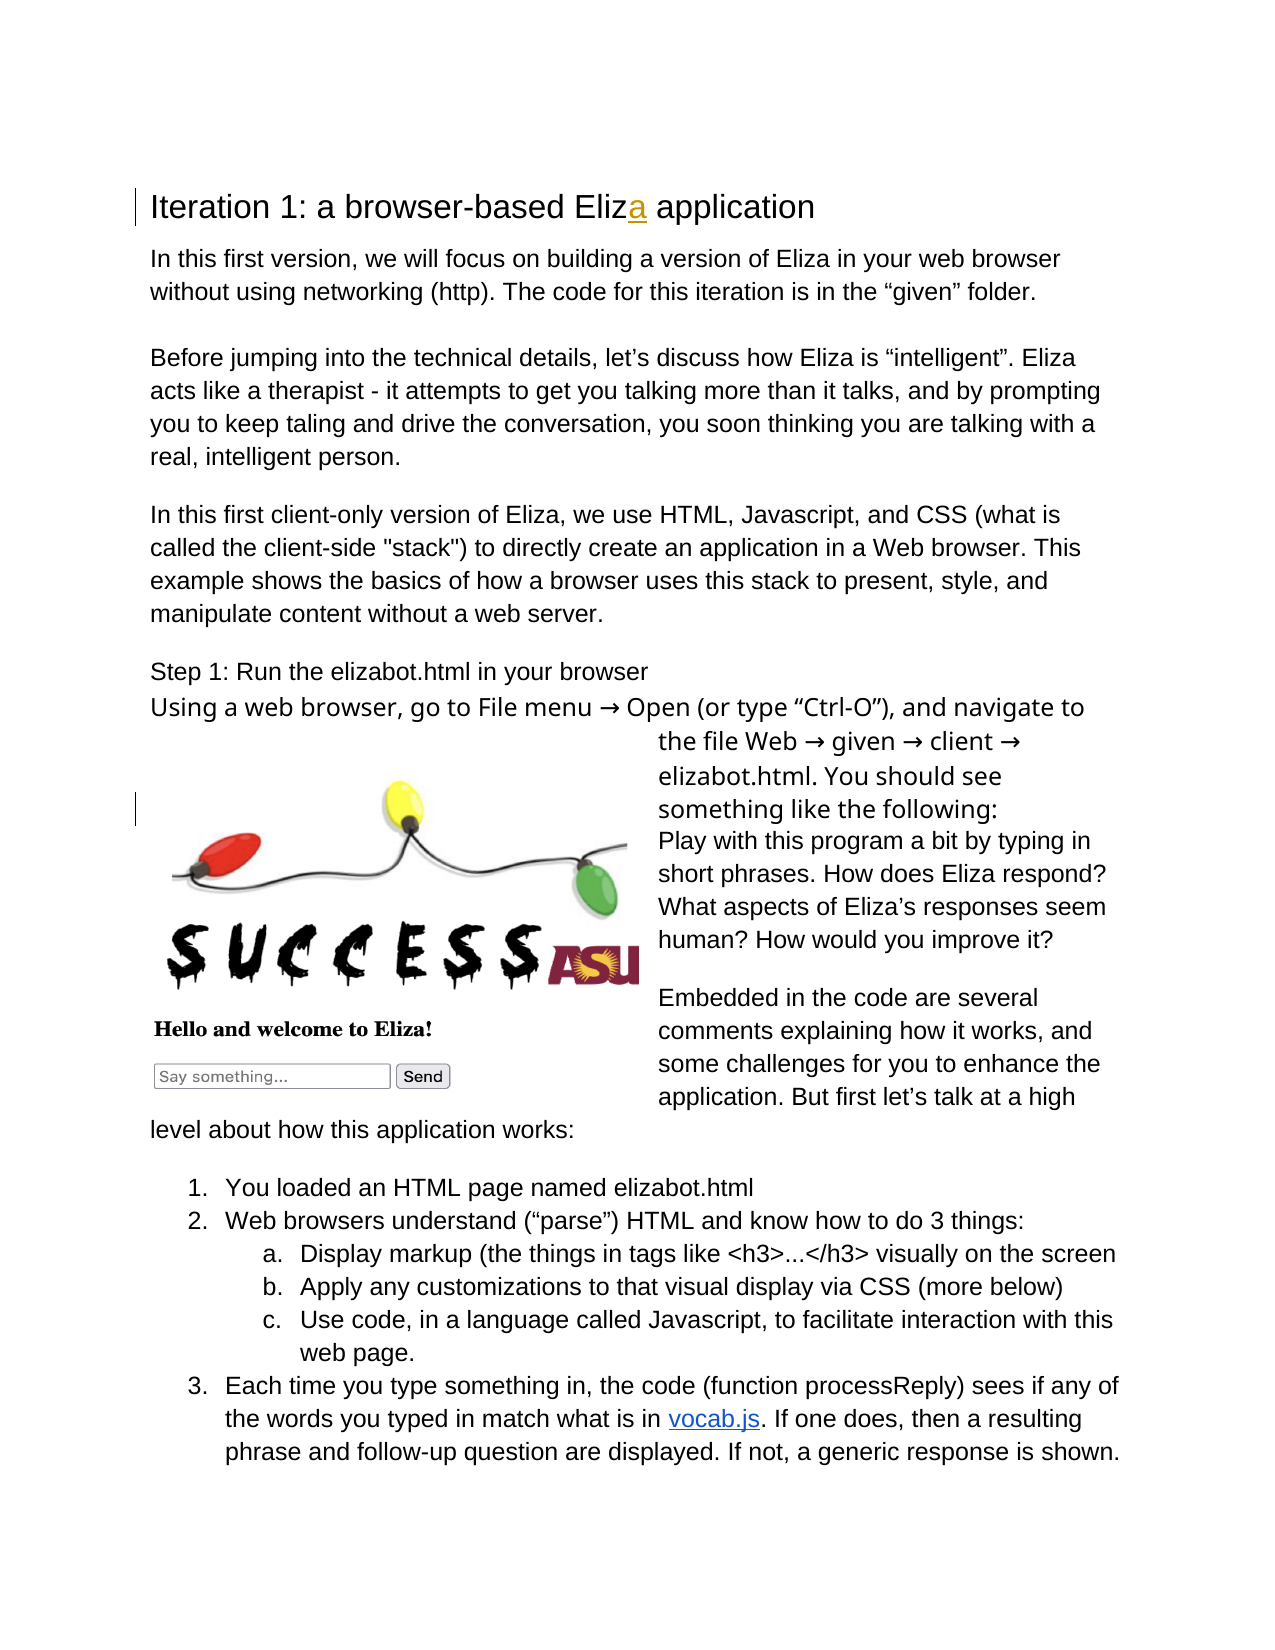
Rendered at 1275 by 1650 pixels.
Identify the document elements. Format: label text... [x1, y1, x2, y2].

picture [151, 772, 639, 1095]
text In this first client-only version of Eliza, we use HTML, Javascript, and CSS (what is called the client-side "stack") to directly create an application in a Web browser. This example shows the basics of how a browser uses this stack to present, style, and manipulate content without a web server. [150, 500, 1125, 628]
text Play with this program a bit by typing in short phrases. How does Eliza respond? What aspects of Eliza’s responses seem human? How would you improve it? [639, 826, 1125, 954]
list Each time you type something in, the code (function processReply) sees if any of the words you typed in match what is in vocab.js. If one does, then a resulting phrase and follow-up question are displayed. If not, a generic response is shown. [187, 1371, 1125, 1466]
list Apply any customizations to that visual display via CSS (more below) [262, 1272, 1125, 1301]
list You loaded an HTML page named elizabot.html [187, 1173, 1125, 1202]
list Use code, in a language called Javascript, to facilitate interaction with this web page. [262, 1305, 1125, 1367]
text Embedded in the code are several comments explaining how it works, and some challenges for you to enhance the application. But first let’s talk at a high level about how this application works: [150, 983, 1125, 1144]
text Using a web browser, go to File menu → Open (or type “Ctrl-O”), and navigate to the file Web → given → client → elizabot.html. You should see something like the following: [150, 690, 1125, 826]
text Step 1: Run the elizabot.html in your browser [150, 657, 1125, 686]
list Display markup (the things in tags like <h3>...</h3> visually on the screen [262, 1239, 1125, 1268]
text In this first version, we will focus on building a version of Eliza in your web browser without using networking (http). The code for this iteration is in the “given” folder. [150, 244, 1125, 306]
list Web browsers understand (“parse”) HTML and know how to do 3 things: [187, 1206, 1125, 1235]
subtitle Iteration 1: a browser-based Eliz application [150, 187, 1125, 226]
text Before jumping into the technical details, let’s discuss how Eliza is “intelligent”. Eliza acts like a therapist - it attempts to get you talking more than it talks, and by prompting you to keep taling and drive the conversation, you soon thinking you are talking with a real, intelligent person. [150, 343, 1125, 471]
